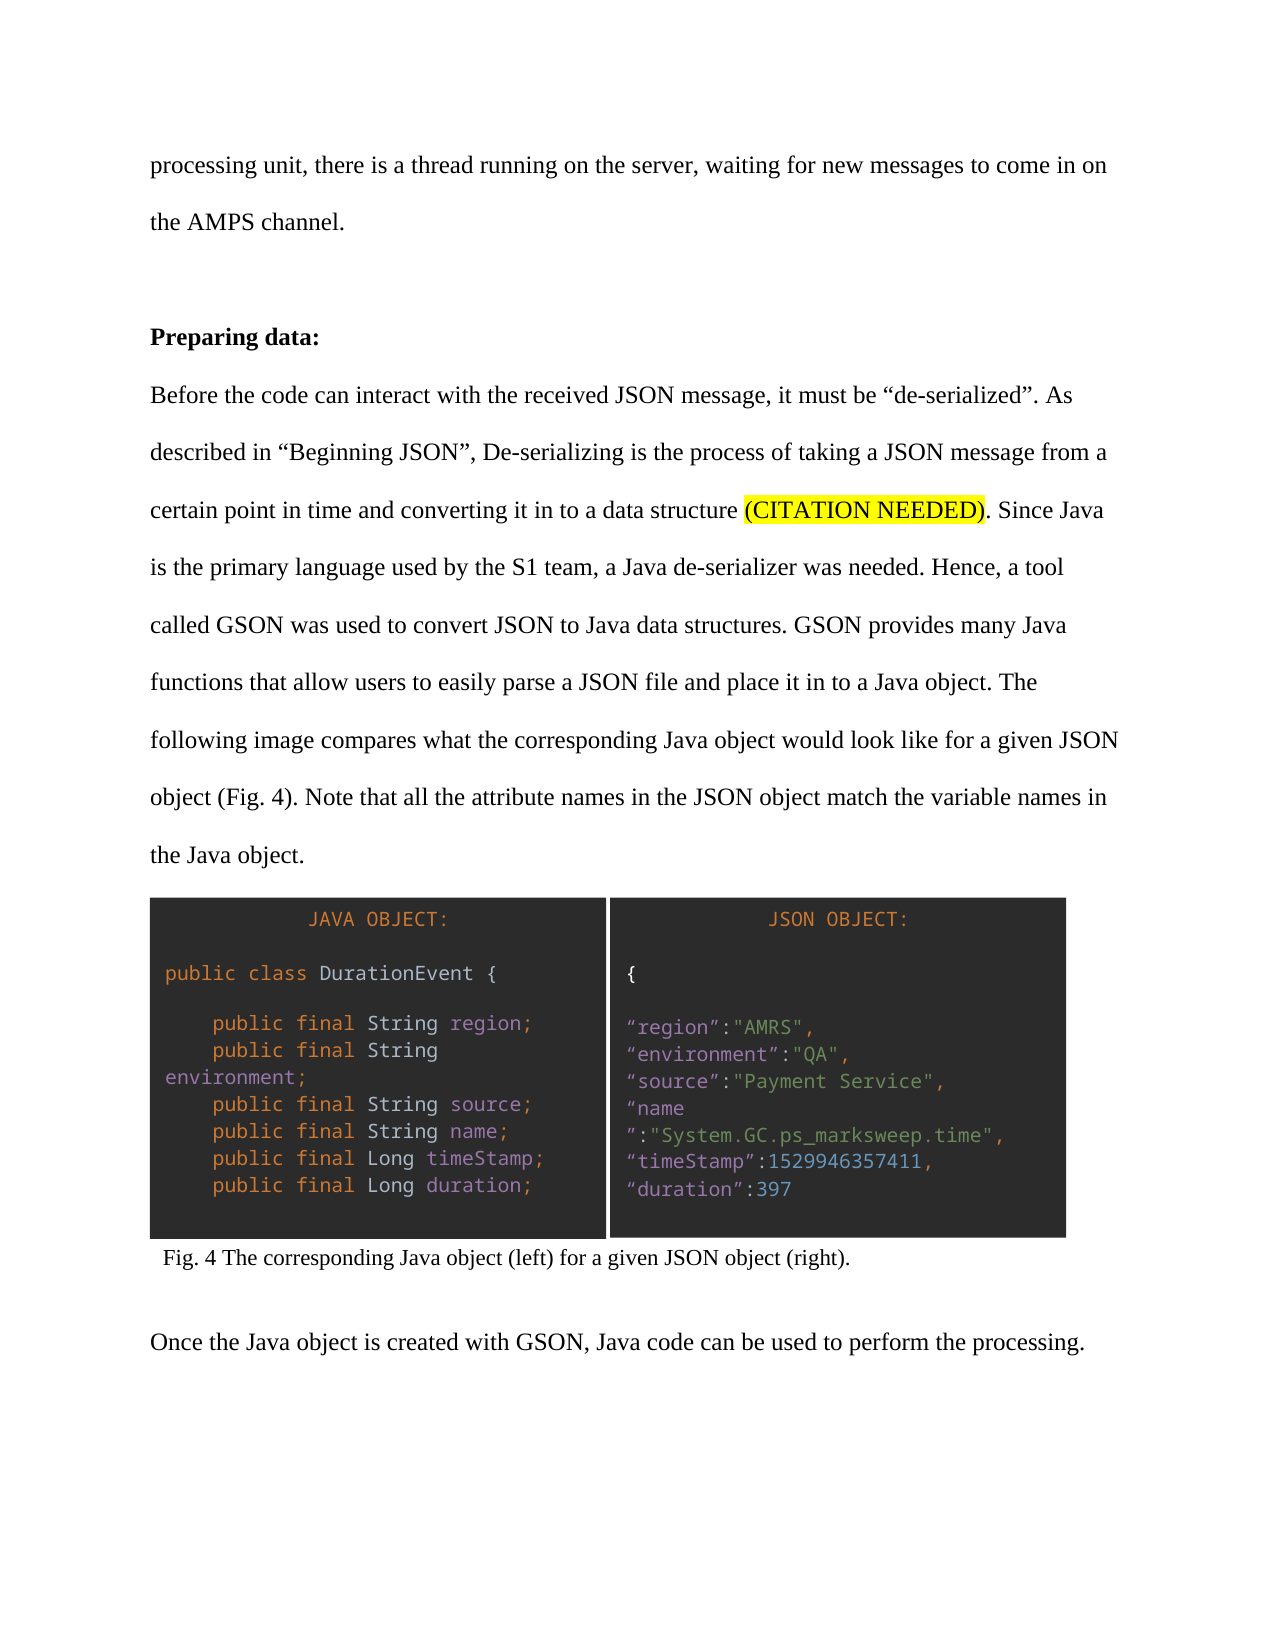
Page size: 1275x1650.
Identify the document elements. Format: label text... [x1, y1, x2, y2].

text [150, 150, 1125, 236]
text Preparing data: [150, 322, 1125, 351]
text Before the code can interact with the received JSON message, it must be “de-serialized”. As described in “Beginning JSON”, De-serializing is the process of taking a JSON message from a certain point in time and converting it in to a data structure (CITATION NEEDED). Since Java is the primary language used by the S1 team, a Java de-serializer was needed. Hence, a tool called GSON was used to convert JSON to Java data structures. GSON provides many Java functions that allow users to easily parse a JSON file and place it in to a Java object. The following image compares what the corresponding Java object would look like for a given JSON object (Fig. 4). Note that all the attribute names in the JSON object match the variable names in the Java object. [150, 380, 1125, 869]
text Once the Java object is created with GSON, Java code can be used to perform the processing. [150, 1327, 1125, 1356]
